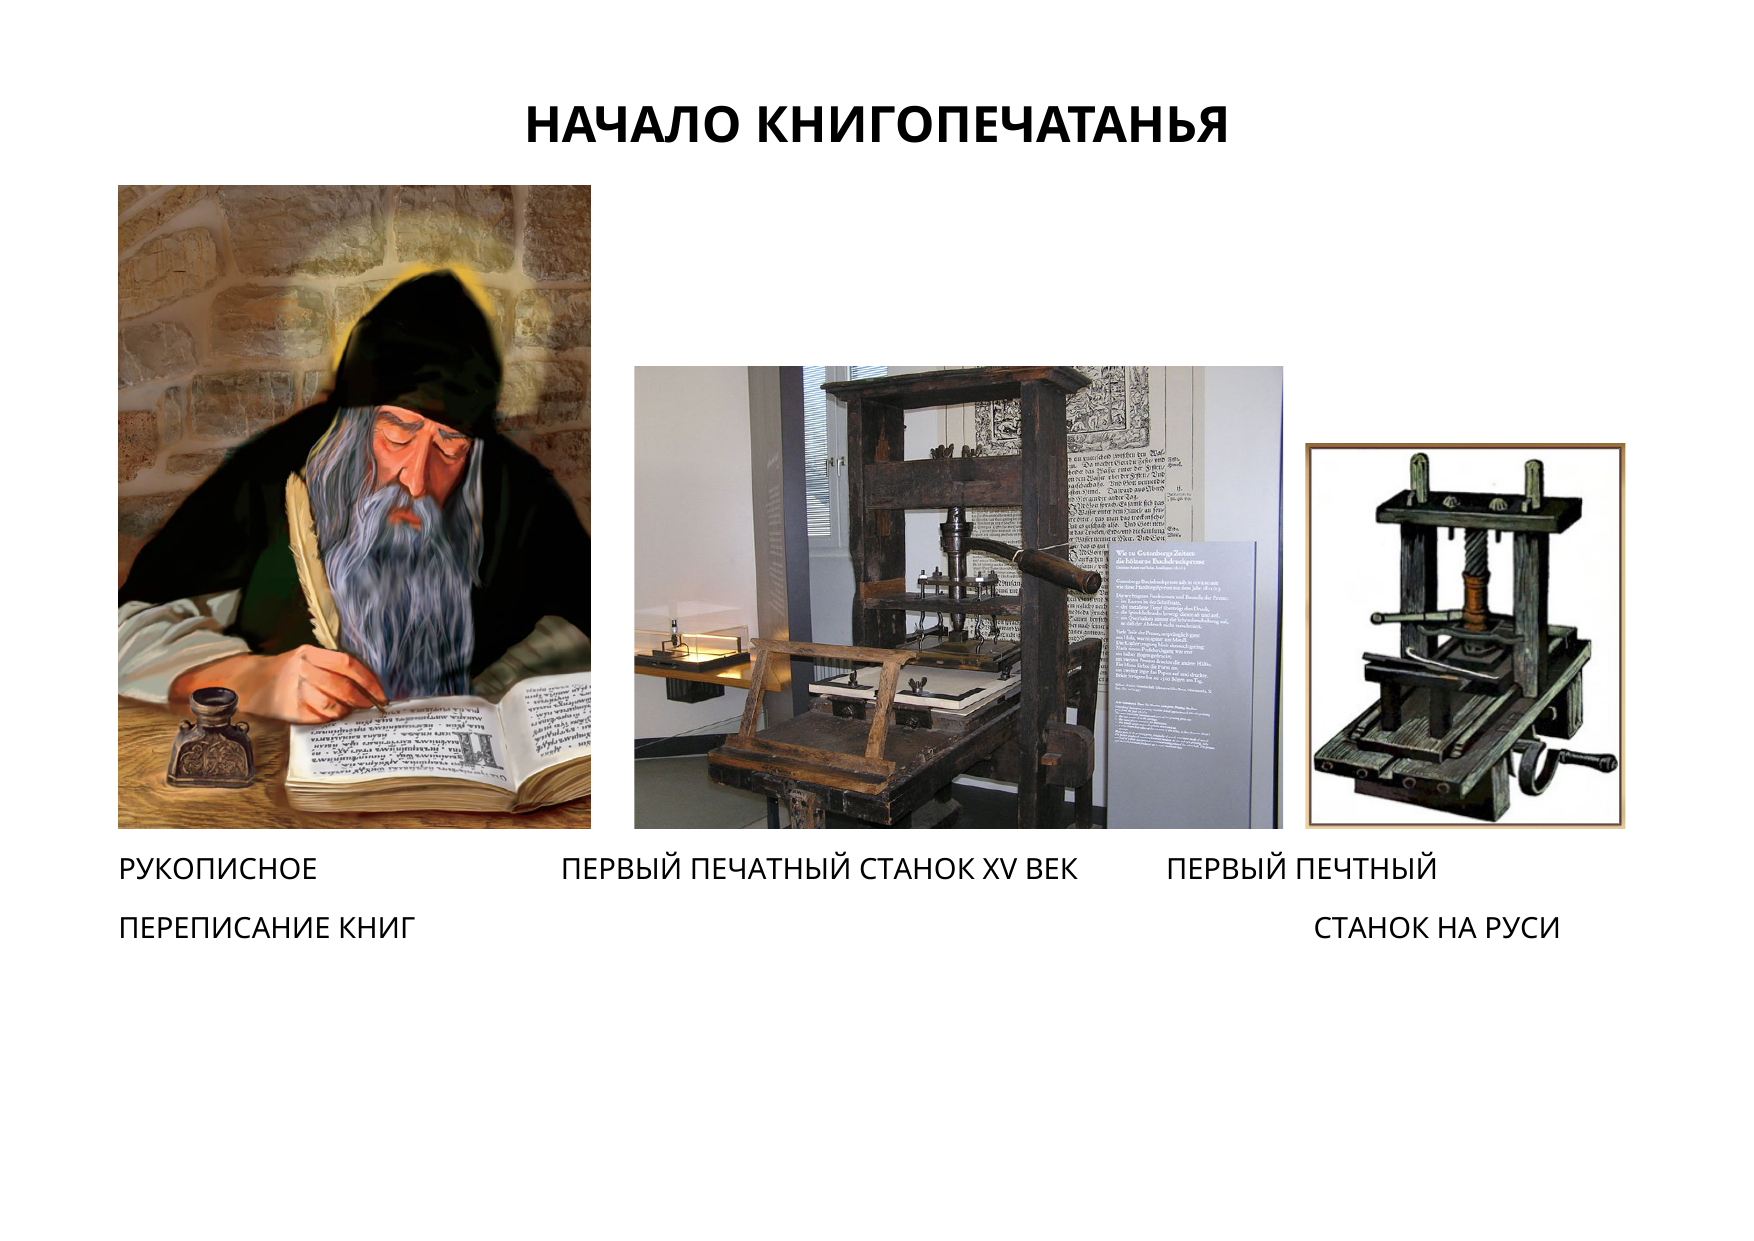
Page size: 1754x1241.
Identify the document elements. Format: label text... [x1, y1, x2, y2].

text ПЕРЕПИСАНИЕ КНИГ СТАНОК НА РУСИ [118, 907, 1636, 947]
text РУКОПИСНОЕ ПЕРВЫЙ ПЕЧАТНЫЙ СТАНОК XV ВЕК ПЕРВЫЙ ПЕЧТНЫЙ [118, 848, 1636, 888]
picture [118, 185, 591, 829]
picture [634, 366, 1284, 829]
picture [1305, 443, 1626, 829]
subtitle НАЧАЛО КНИГОПЕЧАТАНЬЯ [118, 88, 1636, 157]
